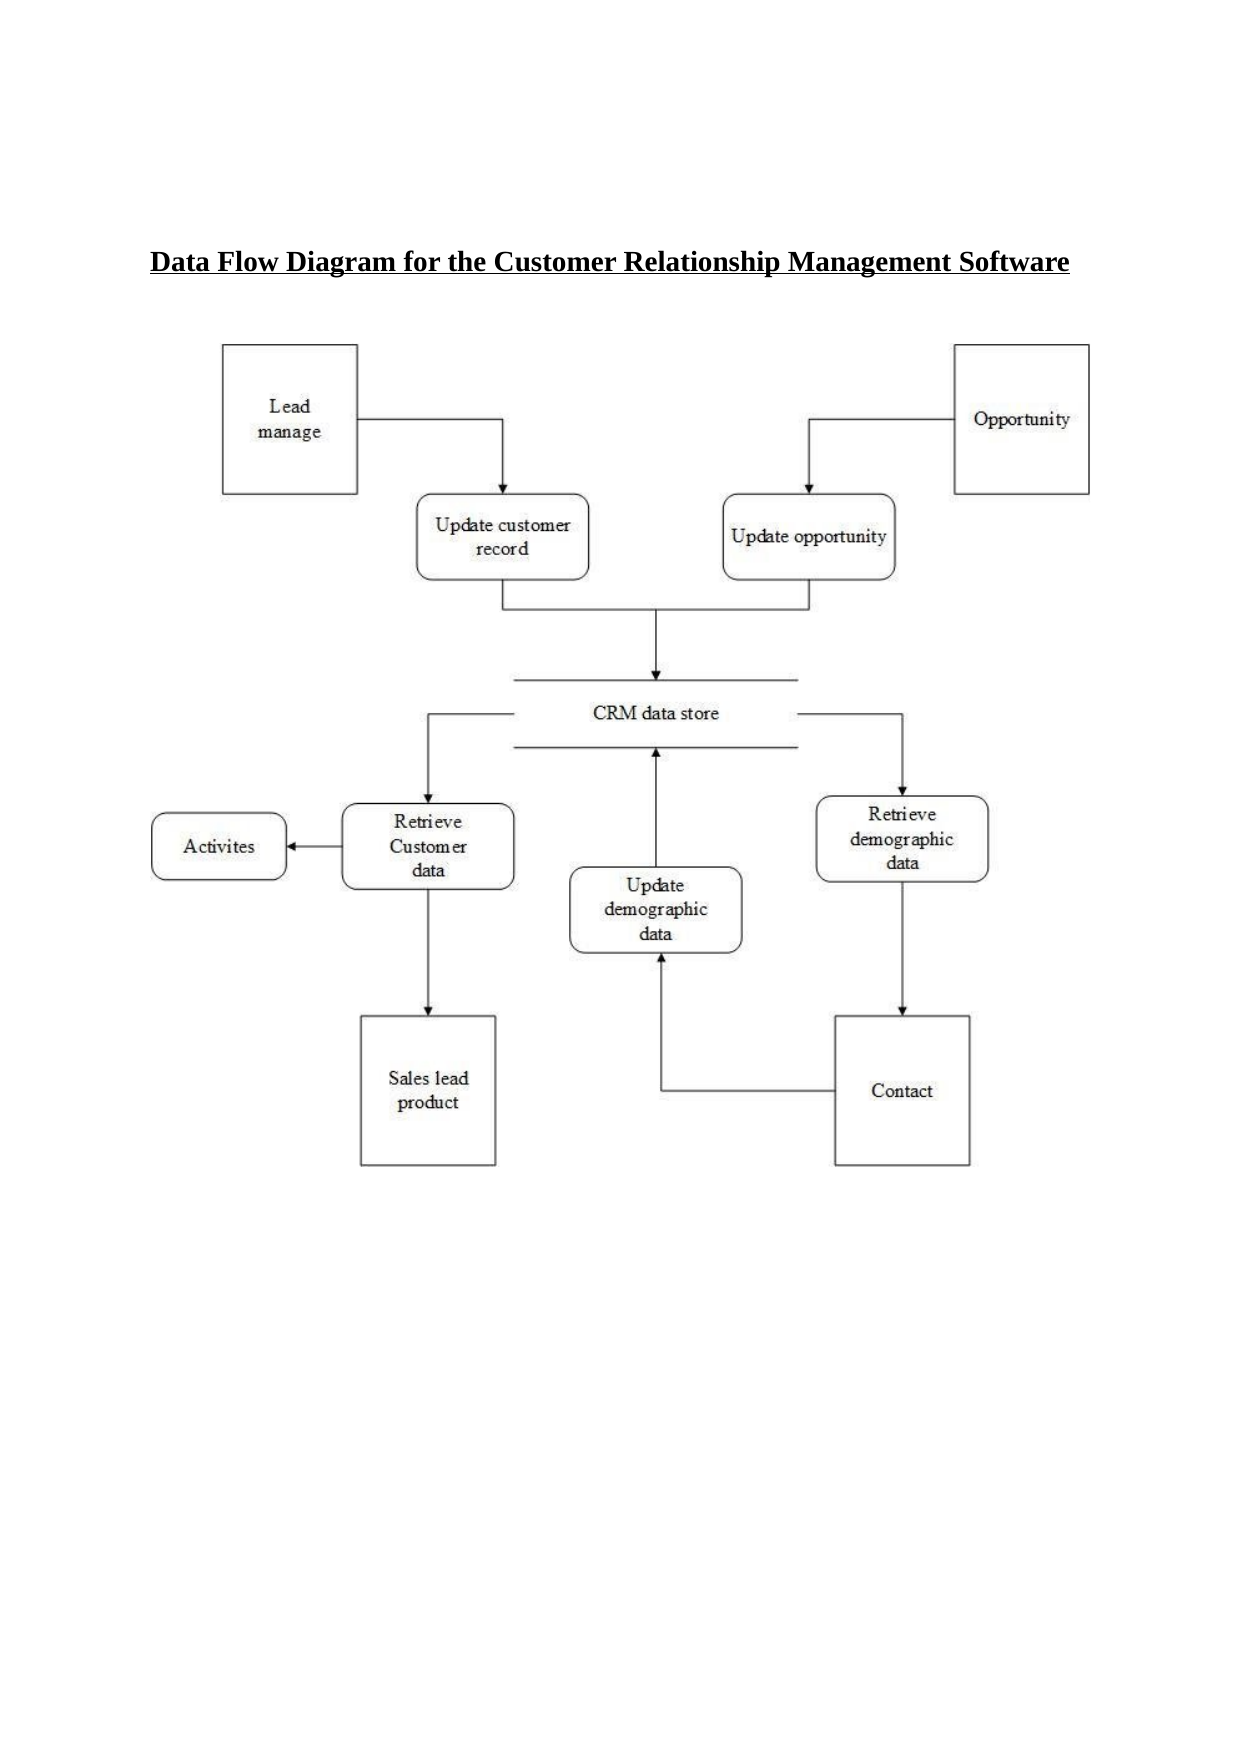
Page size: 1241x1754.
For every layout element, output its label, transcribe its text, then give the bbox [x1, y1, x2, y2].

text Data Flow Diagram for the Customer Relationship Management Software [150, 244, 1090, 277]
picture [150, 343, 1091, 1167]
